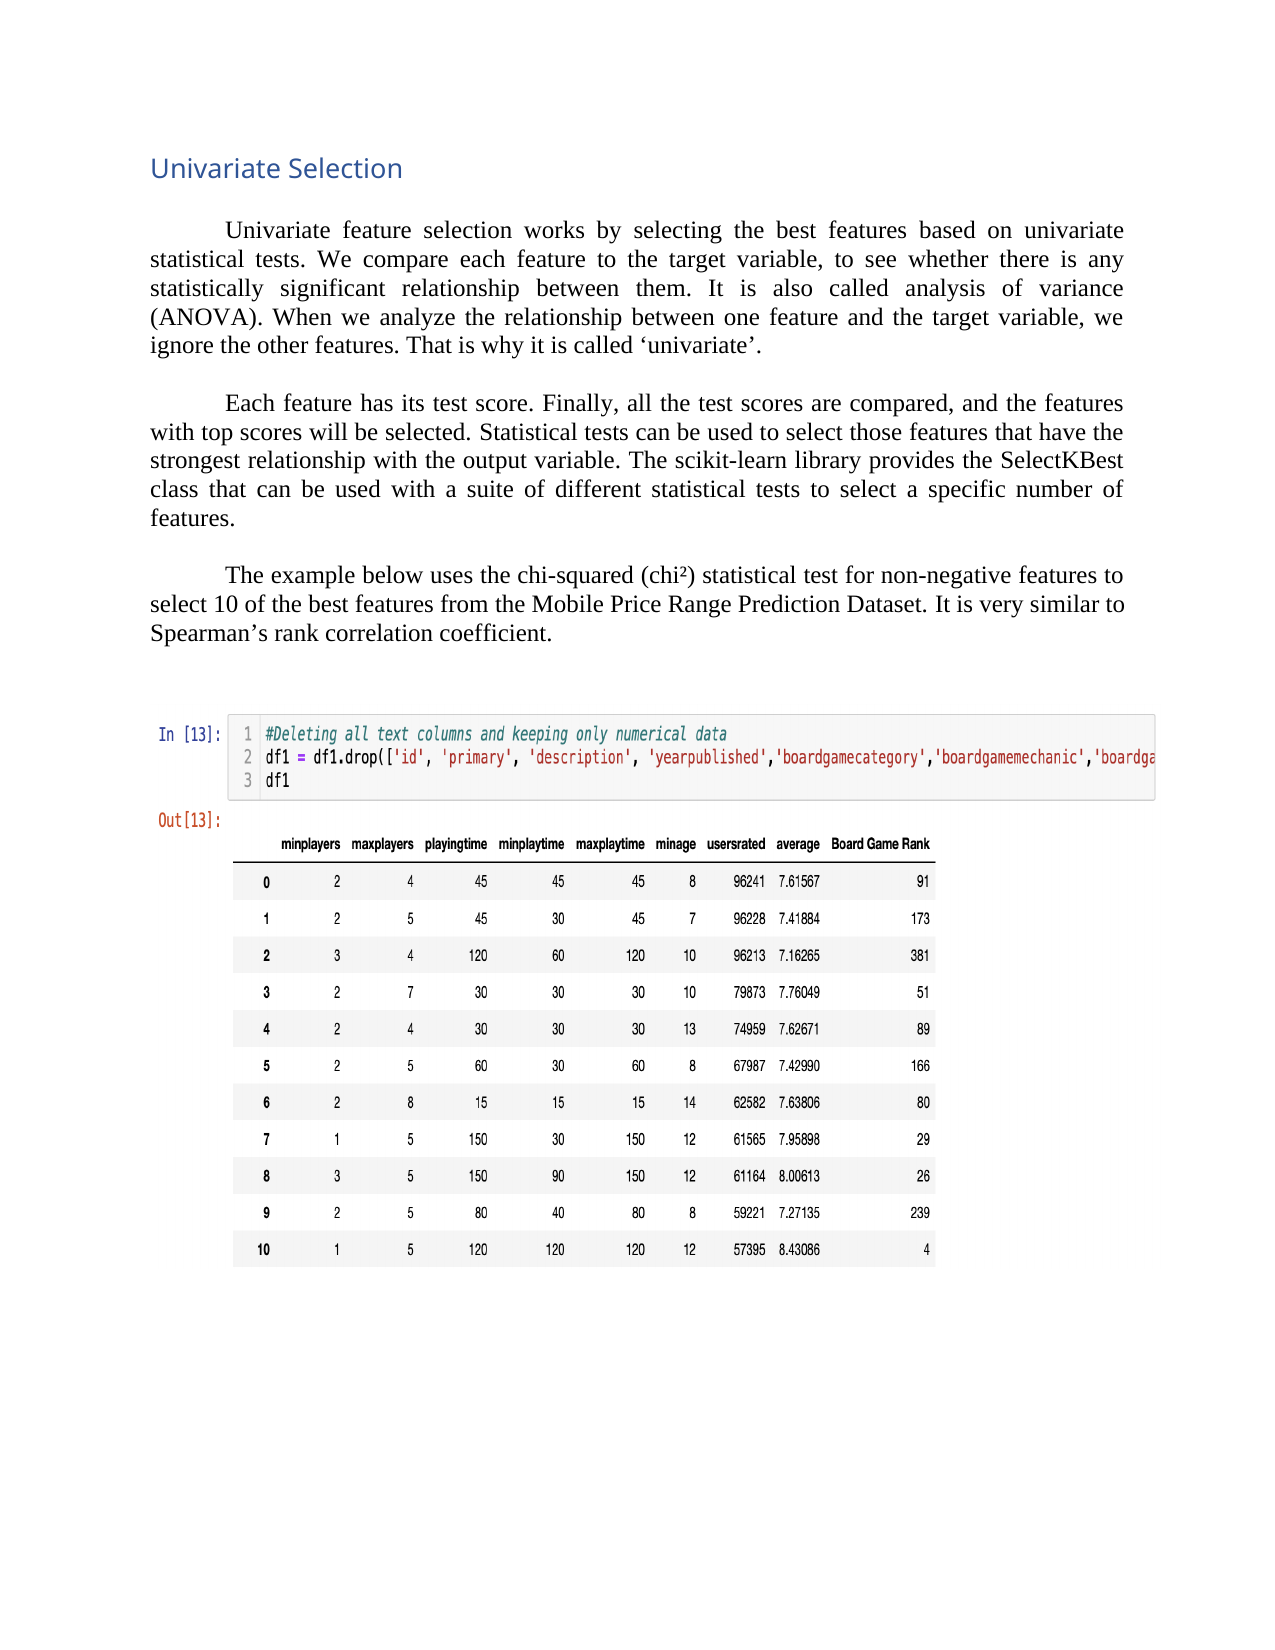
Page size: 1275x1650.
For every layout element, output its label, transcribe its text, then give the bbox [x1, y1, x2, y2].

text Each feature has its test score. Finally, all the test scores are compared, and the features with top scores will be selected. Statistical tests can be used to select those features that have the strongest relationship with the output variable. The scikit-learn library provides the SelectKBest class that can be used with a suite of different statistical tests to select a specific number of features. [150, 388, 1125, 532]
text The example below uses the chi-squared (chi²) statistical test for non-negative features to select 10 of the best features from the Mobile Price Range Prediction Dataset. It is very similar to Spearman’s rank correlation coefficient. [150, 561, 1125, 647]
picture [150, 704, 1161, 1269]
subtitle Univariate Selection [150, 150, 1125, 187]
text Univariate feature selection works by selecting the best features based on univariate statistical tests. We compare each feature to the target variable, to see whether there is any statistically significant relationship between them. It is also called analysis of variance (ANOVA). When we analyze the relationship between one feature and the target variable, we ignore the other features. That is why it is called ‘univariate’. [150, 216, 1125, 359]
